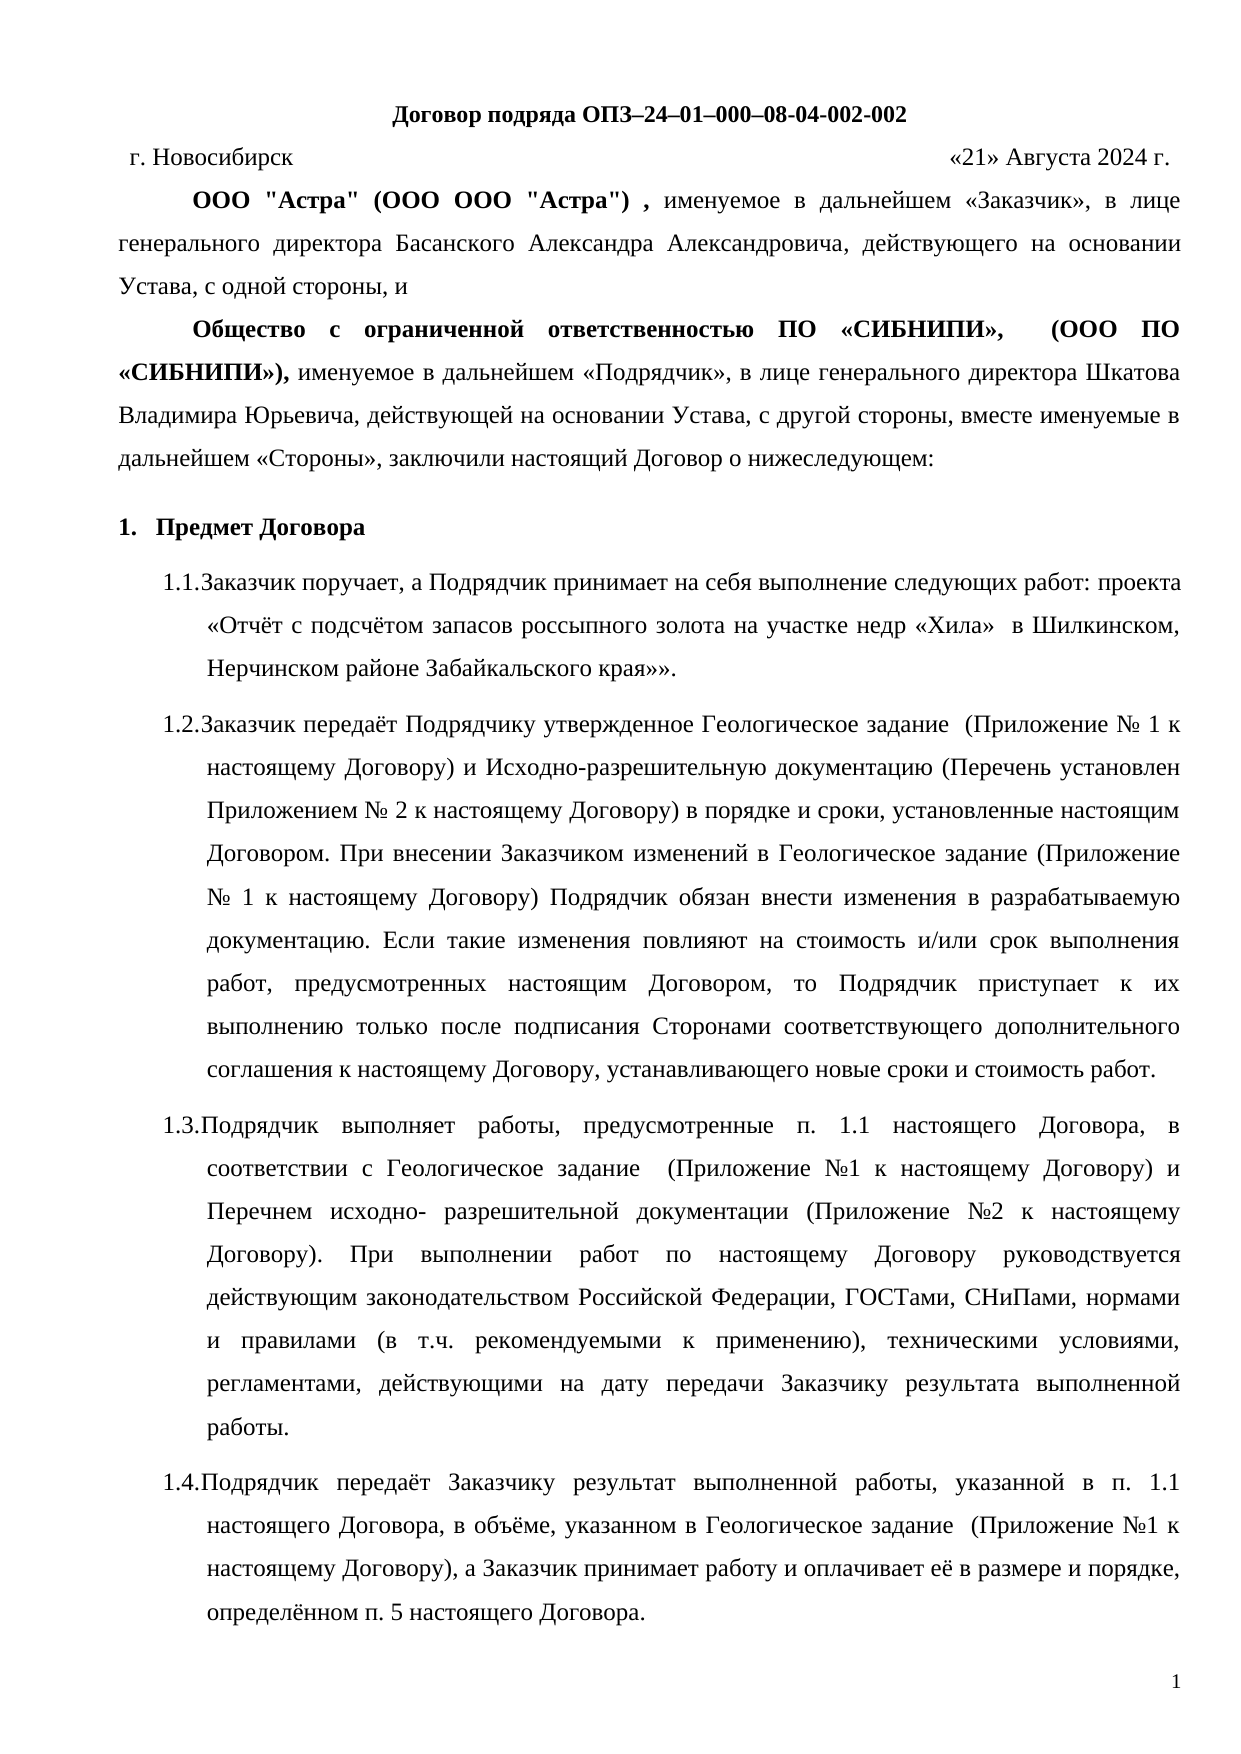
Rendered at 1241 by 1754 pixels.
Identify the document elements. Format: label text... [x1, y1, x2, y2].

text Общество с ограниченной ответственностью ПО «СИБНИПИ», (ООО ПО «СИБНИПИ»), именуемое в дальнейшем «Подрядчик», в лице генерального директора Шкатова Владимира Юрьевича, действующей на основании Устава, с другой стороны, вместе именуемые в дальнейшем «Стороны», заключили настоящий Договор о нижеследующем: [118, 314, 1181, 472]
list Подрядчик передаёт Заказчику результат выполненной работы, указанной в п. 1.1 настоящего Договора, в объёме, указанном в Геологическое задание (Приложение №1 к настоящему Договору), а Заказчик принимает работу и оплачивает её в размере и порядке, определённом п. 5 настоящего Договора. [162, 1467, 1181, 1625]
list Предмет Договора [118, 512, 1181, 540]
text Договор подряда ОПЗ–24–01–000–08-04-002-002 [118, 100, 1181, 128]
text ООО "Астра" (ООО ООО "Астра") , именуемое в дальнейшем «Заказчик», в лице генерального директора Басанского Александра Александровича, действующего на основании Устава, с одной стороны, и [118, 185, 1181, 300]
table_header г. Новосибирск [118, 142, 502, 185]
list Заказчик передаёт Подрядчику утвержденное Геологическое задание (Приложение № 1 к настоящему Договору) и Исходно-разрешительную документацию (Перечень установлен Приложением № 2 к настоящему Договору) в порядке и сроки, установленные настоящим Договором. При внесении Заказчиком изменений в Геологическое задание (Приложение № 1 к настоящему Договору) Подрядчик обязан внести изменения в разрабатываемую документацию. Если такие изменения повлияют на стоимость и/или срок выполнения работ, предусмотренных настоящим Договором, то Подрядчик приступает к их выполнению только после подписания Сторонами соответствующего дополнительного соглашения к настоящему Договору, устанавливающего новые сроки и стоимость работ. [162, 709, 1181, 1083]
list Заказчик поручает, а Подрядчик принимает на себя выполнение следующих работ: проекта «Отчёт с подсчётом запасов россыпного золота на участке недр «Хила» в Шилкинском, Нерчинском районе Забайкальского края»». [162, 567, 1181, 682]
table_header «21» Августа 2024 г. [502, 142, 1181, 185]
list Подрядчик выполняет работы, предусмотренные п. 1.1 настоящего Договора, в соответствии с Геологическое задание (Приложение №1 к настоящему Договору) и Перечнем исходно- разрешительной документации (Приложение №2 к настоящему Договору). При выполнении работ по настоящему Договору руководствуется действующим законодательством Российской Федерации, ГОСТами, СНиПами, нормами и правилами (в т.ч. рекомендуемыми к применению), техническими условиями, регламентами, действующими на дату передачи Заказчику результата выполненной работы. [162, 1110, 1181, 1440]
